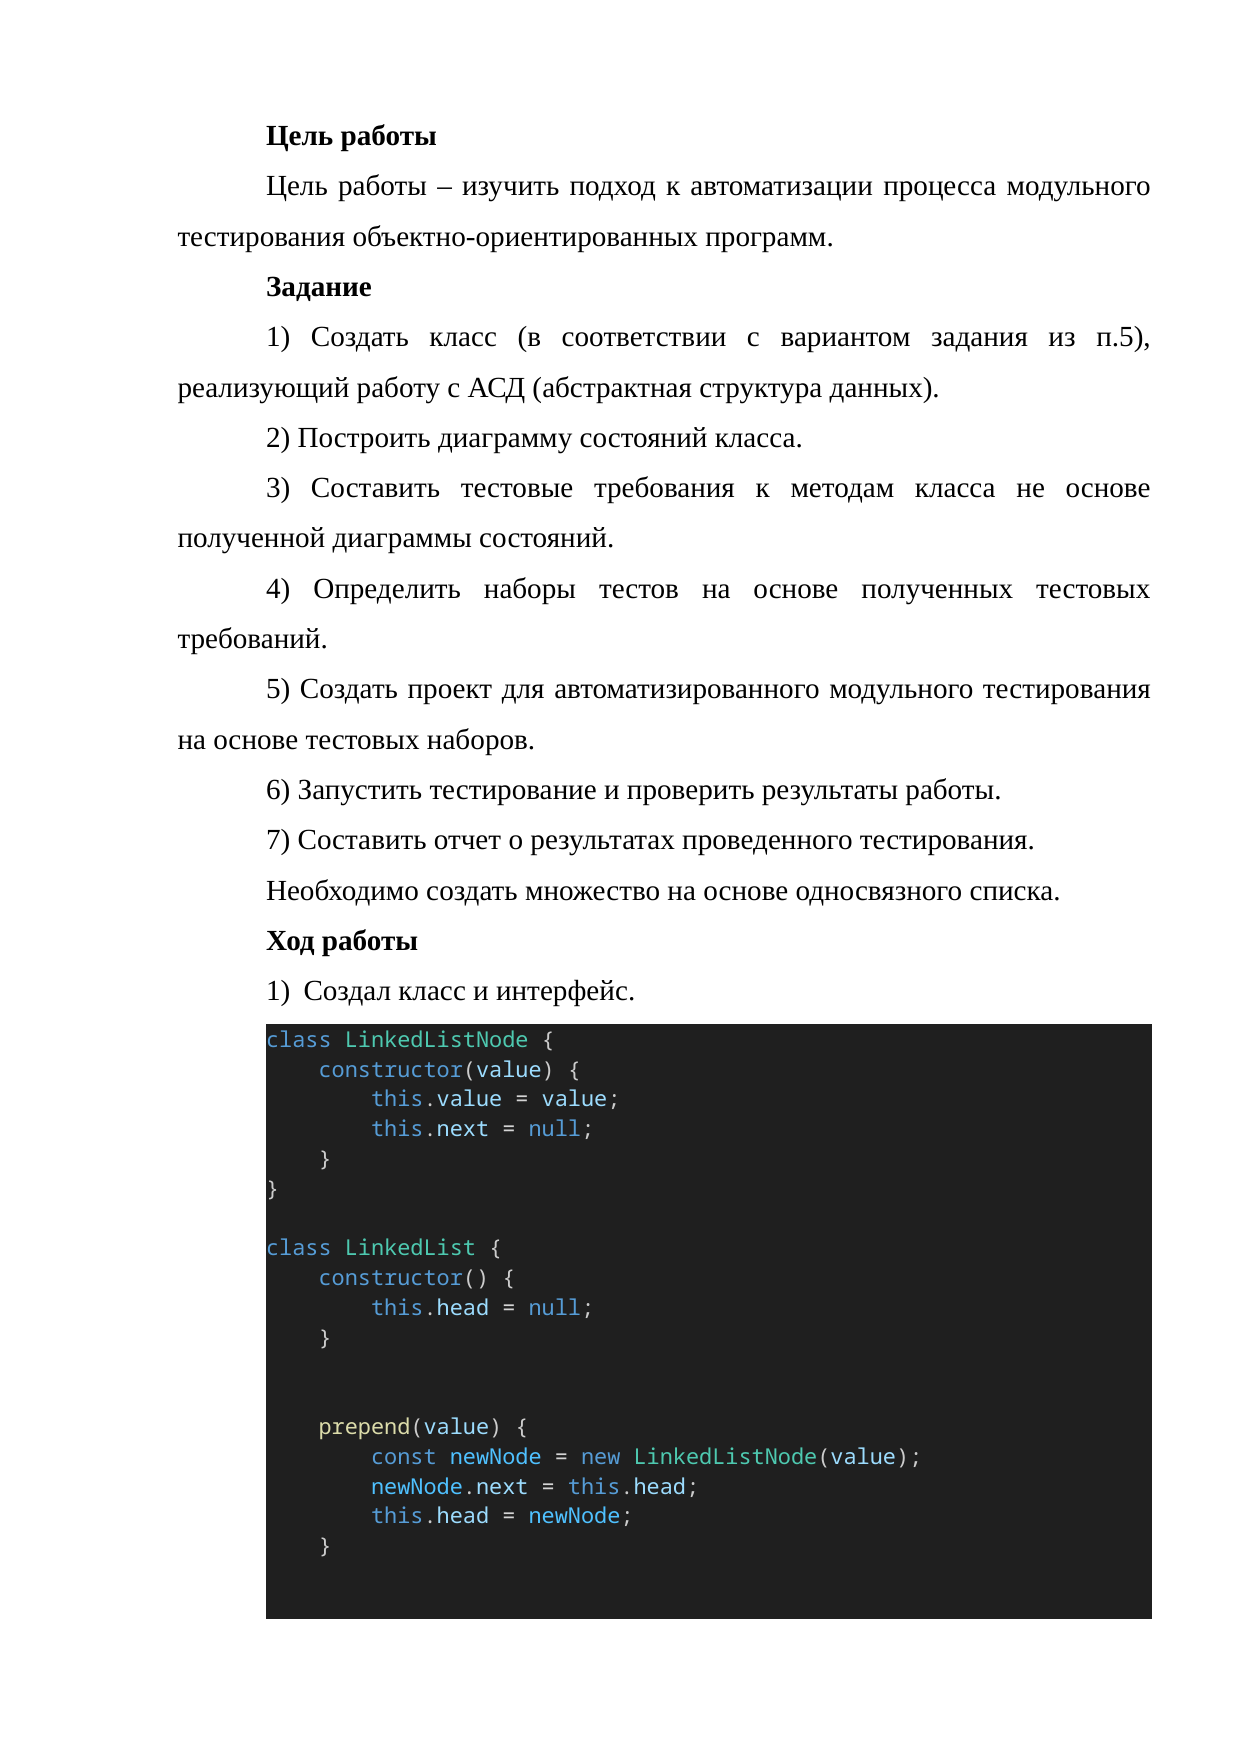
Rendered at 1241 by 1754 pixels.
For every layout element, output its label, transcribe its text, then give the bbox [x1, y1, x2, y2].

text 2) Построить диаграмму состояний класса. [177, 420, 1152, 453]
text } [266, 1322, 1152, 1351]
text Цель работы – изучить подход к автоматизации процесса модульного тестирования объектно-ориентированных программ. [177, 168, 1152, 252]
text class LinkedList { [266, 1232, 1152, 1262]
text Цель работы [177, 118, 1152, 152]
text prepend(value) { [266, 1411, 1152, 1441]
text constructor(value) { [266, 1053, 1152, 1083]
text this.head = null; [266, 1292, 1152, 1322]
list Создал класс и интерфейс. [266, 973, 1152, 1007]
text 6) Запустить тестирование и проверить результаты работы. [177, 772, 1152, 806]
text const newNode = new LinkedListNode(value); [266, 1441, 1152, 1471]
text constructor() { [266, 1262, 1152, 1292]
text this.head = newNode; [266, 1500, 1152, 1530]
text 5) Создать проект для автоматизированного модульного тестирования на основе тестовых наборов. [177, 672, 1152, 755]
text 4) Определить наборы тестов на основе полученных тестовых требований. [177, 571, 1152, 655]
text Необходимо создать множество на основе односвязного списка. [177, 873, 1152, 906]
text 1) Создать класс (в соответствии с вариантом задания из п.5), реализующий работу с АСД (абстрактная структура данных). [177, 319, 1152, 403]
text Задание [177, 269, 1152, 303]
text } [266, 1173, 1152, 1202]
text Ход работы [177, 923, 1152, 957]
text 7) Составить отчет о результатах проведенного тестирования. [177, 822, 1152, 856]
text this.next = null; [266, 1113, 1152, 1143]
text } [266, 1143, 1152, 1173]
text class LinkedListNode { [266, 1024, 1152, 1053]
text } [266, 1530, 1152, 1560]
text this.value = value; [266, 1083, 1152, 1113]
text newNode.next = this.head; [266, 1471, 1152, 1500]
text 3) Составить тестовые требования к методам класса не основе полученной диаграммы состояний. [177, 470, 1152, 554]
